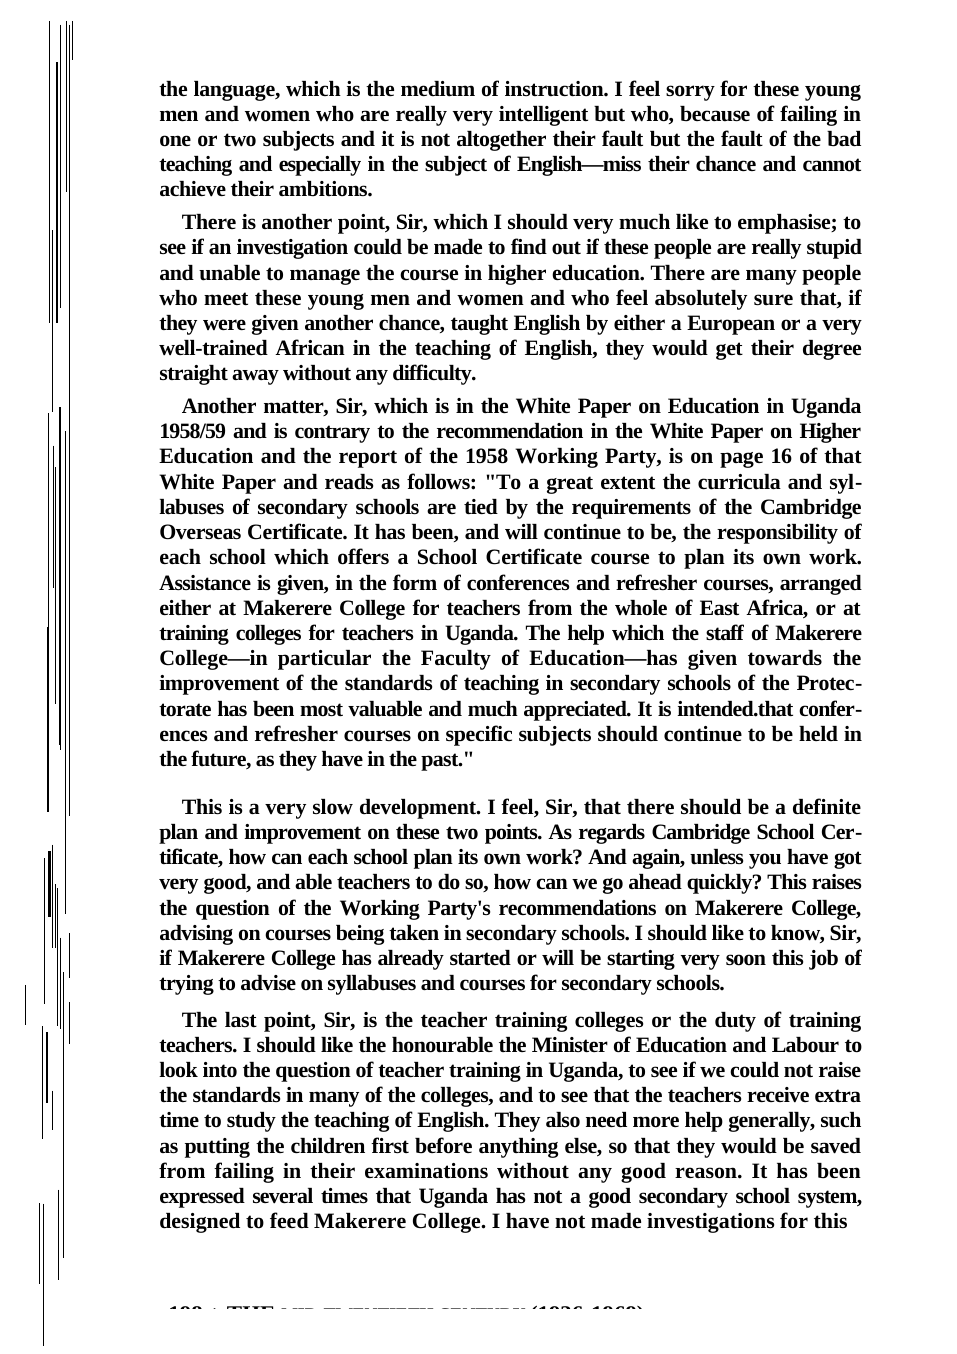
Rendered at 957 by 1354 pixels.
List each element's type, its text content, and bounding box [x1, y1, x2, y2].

text the language, which is the medium of instruction. I feel sorry for these young men and women who are really very intelligent but who, because of failing in one or two subjects and it is not altogether their fault but the fault of the bad teaching and especially in the subject of English—miss their chance and cannot achieve their ambitions. [159, 76, 862, 202]
text There is another point, Sir, which I should very much like to emphasise; to see if an investigation could be made to find out if these people are really stupid and unable to manage the course in higher education. There are many people who meet these young men and women and who feel absolutely sure that, if they were given another chance, taught English by either a European or a very well-trained African in the teaching of English, they would get their degree straight away without any difficulty. [159, 209, 862, 386]
text This is a very slow development. I feel, Sir, that there should be a definite plan and improvement on these two points. As regards Cambridge School Certificate, how can each school plan its own work? And again, unless you have got very good, and able teachers to do so, how can we go ahead quickly? This raises the question of the Working Party's recommendations on Makerere College, advising on courses being taken in secondary schools. I should like to know, Sir, if Makerere College has already started or will be starting very soon this job of trying to advise on syllabuses and courses for secondary schools. [159, 794, 862, 995]
text Another matter, Sir, which is in the White Paper on Education in Uganda 1958/59 and is contrary to the recommendation in the White Paper on Higher Education and the report of the 1958 Working Party, is on page 16 of that White Paper and reads as follows: "To a great extent the curricula and syllabuses of secondary schools are tied by the requirements of the Cambridge Overseas Certificate. It has been, and will continue to be, the responsibility of each school which offers a School Certificate course to plan its own work. Assistance is given, in the form of conferences and refresher courses, arranged either at Makerere College for teachers from the whole of East Africa, or at training colleges for teachers in Uganda. The help which the staff of Makerere College—in particular the Faculty of Education—has given towards the improvement of the standards of teaching in secondary schools of the Protectorate has been most valuable and much appreciated. It is intended.that conferences and refresher courses on specific subjects should continue to be held in the future, as they have in the past." [159, 393, 862, 771]
text The last point, Sir, is the teacher training colleges or the duty of training teachers. I should like the honourable the Minister of Education and Labour to look into the question of teacher training in Uganda, to see if we could not raise the standards in many of the colleges, and to see that the teachers receive extra time to study the teaching of English. They also need more help generally, such as putting the children first before anything else, so that they would be saved from failing in their examinations without any good reason. It has been expressed several times that Uganda has not a good secondary school system, designed to feed Makerere College. I have not made investigations for this [159, 1007, 862, 1233]
